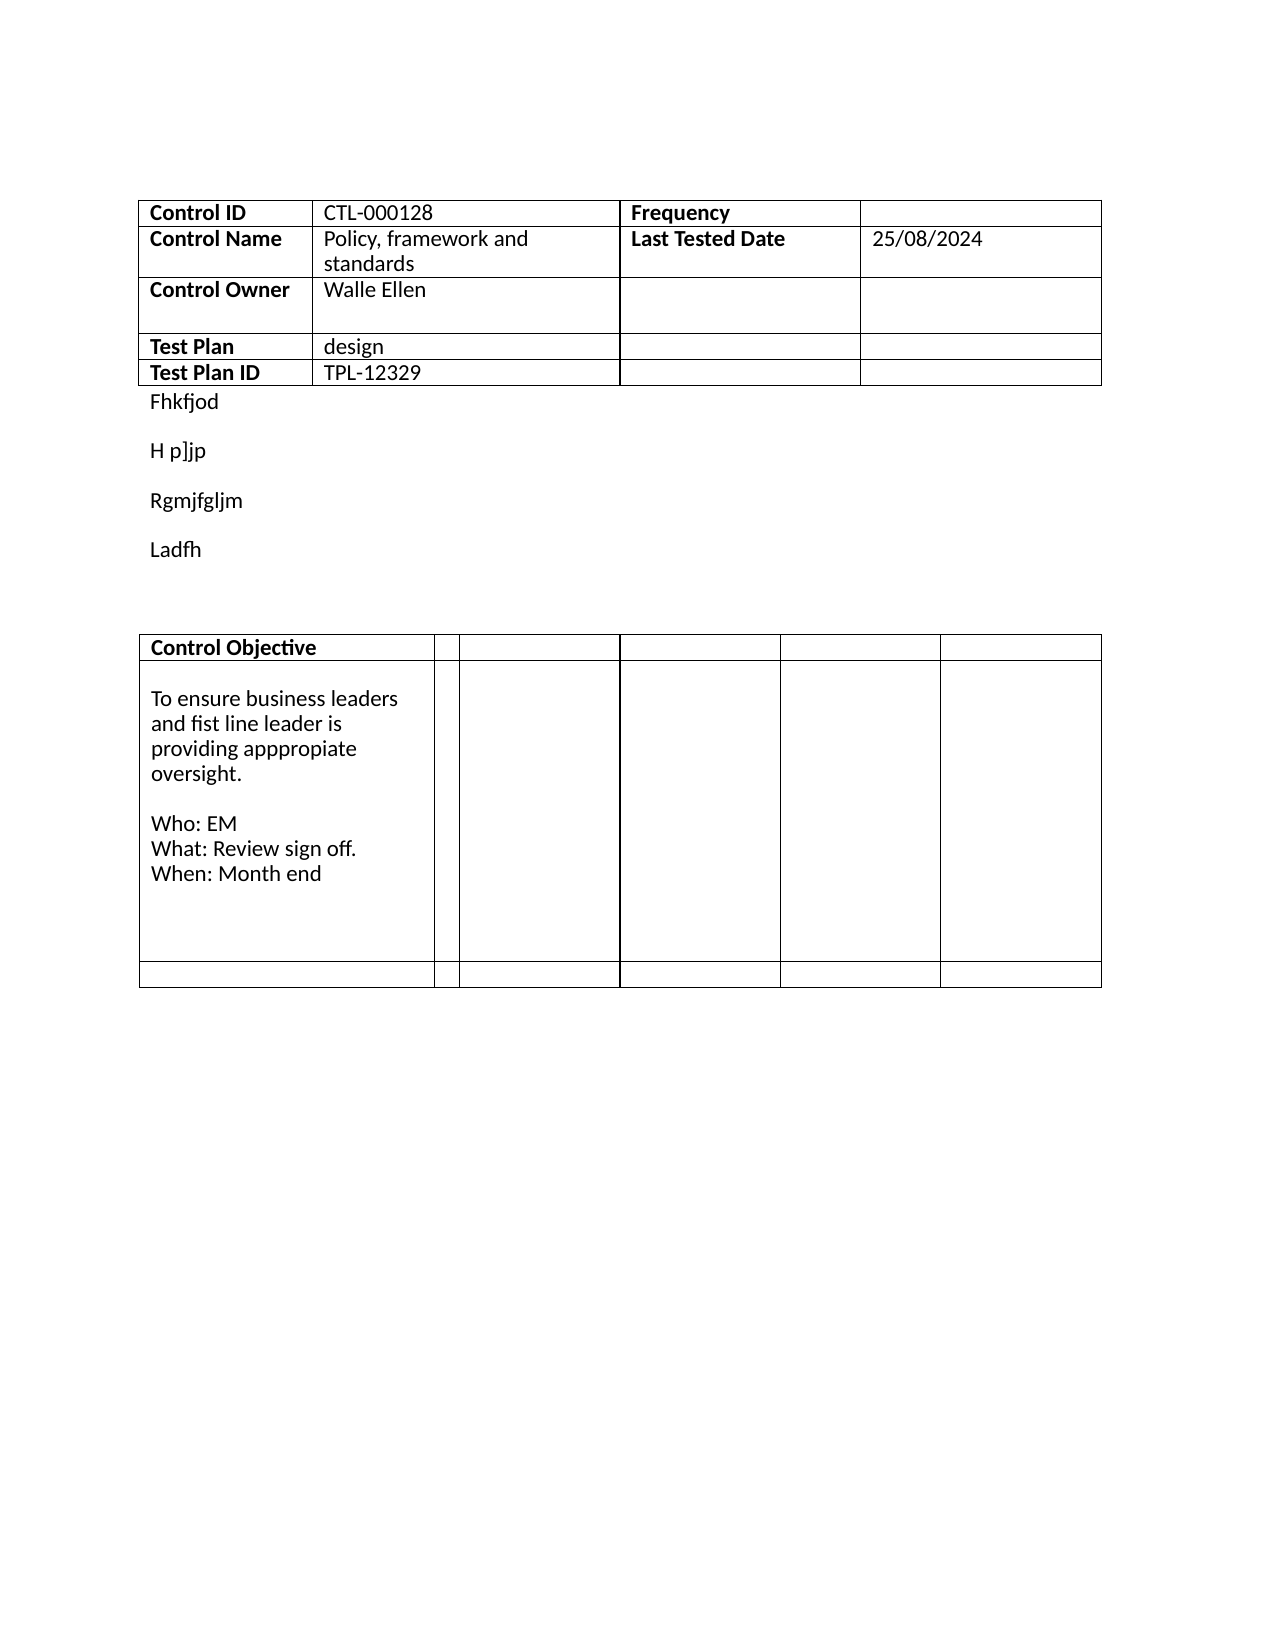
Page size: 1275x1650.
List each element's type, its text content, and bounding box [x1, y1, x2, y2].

table_header CTL-000128 [313, 201, 619, 226]
table_cell [435, 962, 459, 987]
text Ladfh [150, 535, 1125, 564]
table_cell Last Tested Date [621, 227, 860, 277]
table_cell Walle Ellen [313, 278, 619, 333]
table_cell Control Name [139, 227, 312, 277]
table_cell [460, 661, 619, 961]
table_cell [435, 661, 459, 961]
text H p]jp [150, 436, 1125, 464]
table_cell [621, 334, 860, 359]
table_cell [781, 962, 940, 987]
table_cell [861, 360, 1101, 385]
table_header [941, 635, 1101, 660]
table_header Frequency [621, 201, 860, 226]
table_header [435, 635, 459, 660]
table_cell [140, 962, 434, 987]
table_cell [621, 661, 780, 961]
table_header [460, 635, 619, 660]
table_cell Policy, framework and standards [313, 227, 619, 277]
table_cell Test Plan ID [139, 360, 312, 385]
table_cell [861, 278, 1101, 333]
table_cell Control Owner [139, 278, 312, 333]
table_cell [941, 661, 1101, 961]
table_header Control ID [139, 201, 312, 226]
table_cell To ensure business leaders and fist line leader is providing apppropiate oversight. Who: EM What: Review sign off. When: Month end [140, 661, 434, 961]
table_cell Test Plan [139, 334, 312, 359]
table_cell [621, 278, 860, 333]
text Rgmjfgljm [150, 485, 1125, 514]
table_header [621, 635, 780, 660]
table_cell 25/08/2024 [861, 227, 1101, 277]
text Fhkfjod [150, 386, 1125, 415]
table_cell [460, 962, 619, 987]
table_header Control Objective [140, 635, 434, 660]
table_cell design [313, 334, 619, 359]
table_cell [621, 360, 860, 385]
table_cell [781, 661, 940, 961]
table_header [861, 201, 1101, 226]
table_cell TPL-12329 [313, 360, 619, 385]
table_cell [941, 962, 1101, 987]
table_header [781, 635, 940, 660]
table_cell [621, 962, 780, 987]
table_cell [861, 334, 1101, 359]
